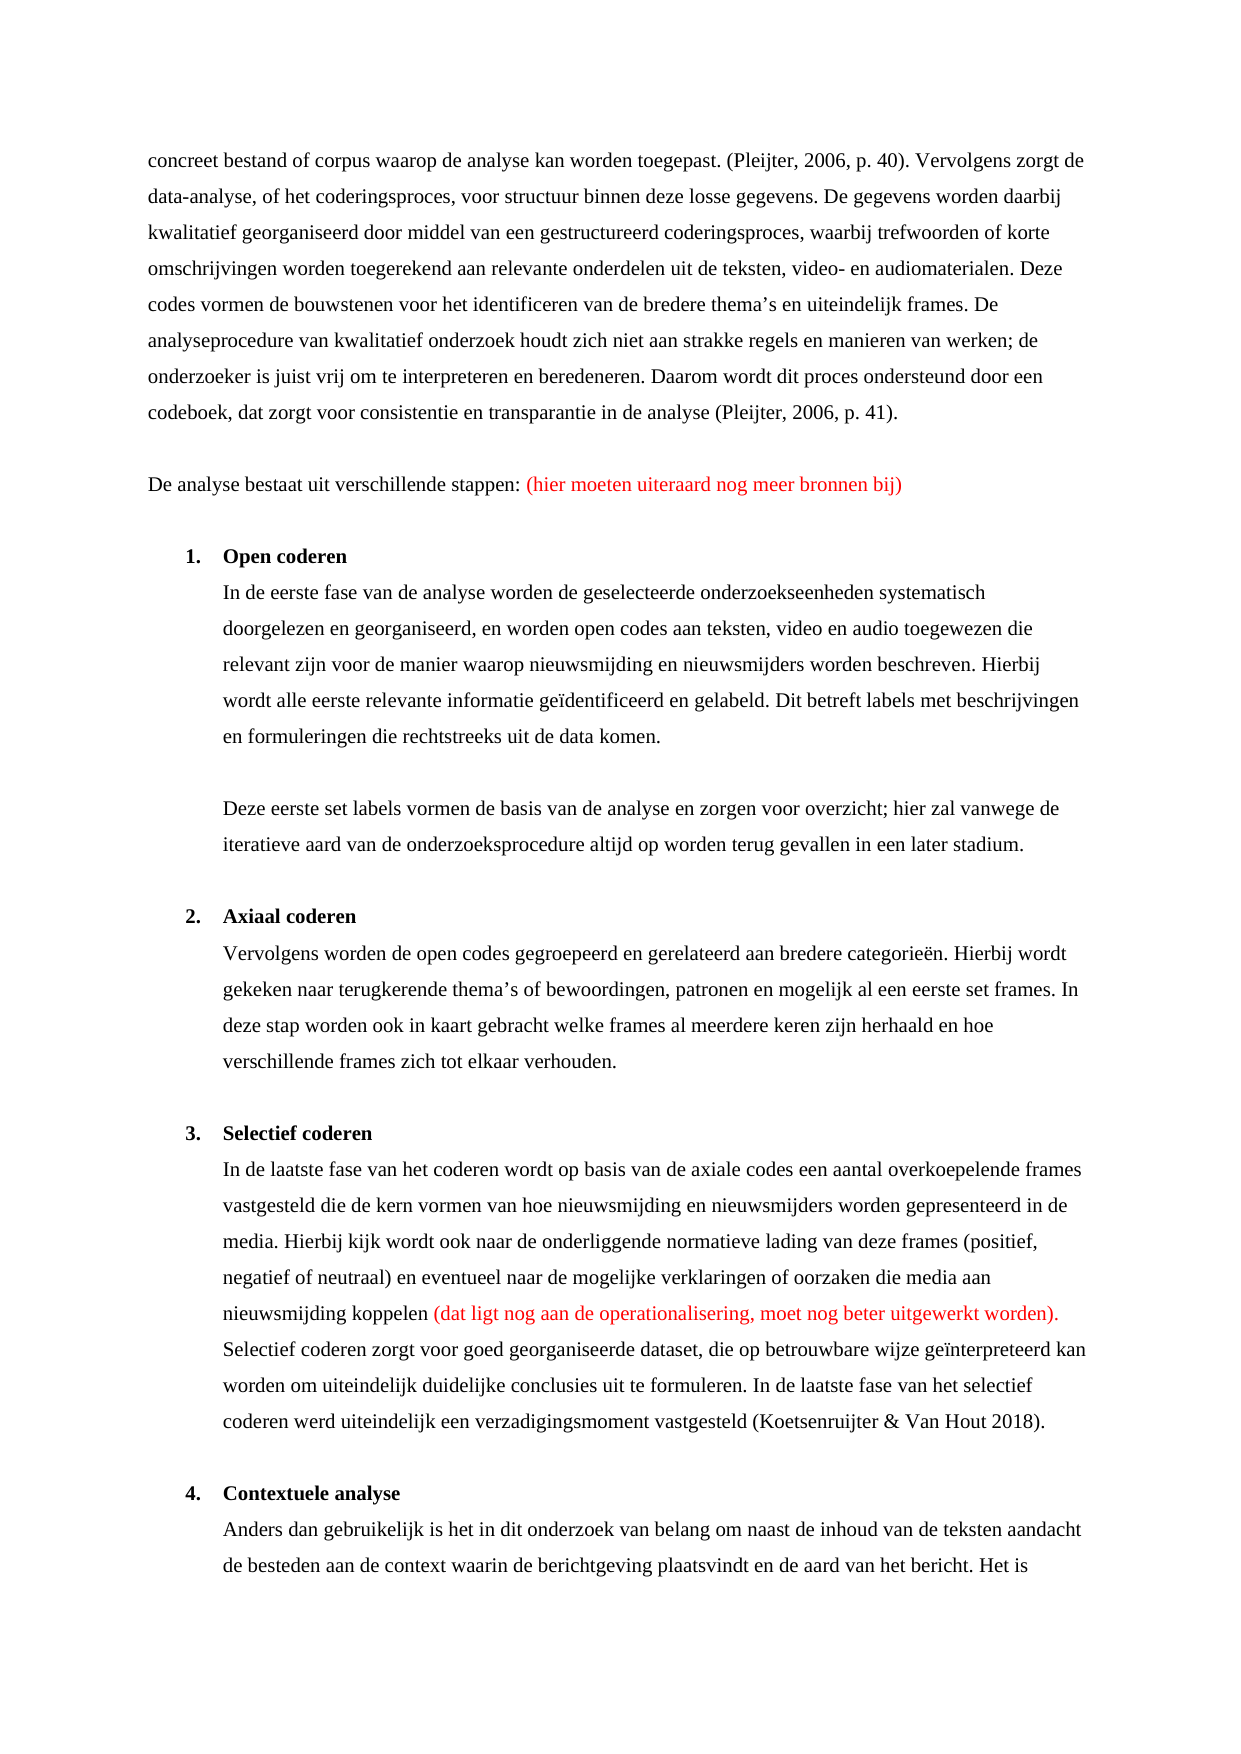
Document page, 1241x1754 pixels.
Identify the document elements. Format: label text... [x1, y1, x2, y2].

list Axiaal coderen [185, 904, 1093, 928]
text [148, 148, 1093, 424]
text Vervolgens worden de open codes gegroepeerd en gerelateerd aan bredere categorieën. Hierbij wordt gekeken naar terugkerende thema’s of bewoordingen, patronen en mogelijk al een eerste set frames. In deze stap worden ook in kaart gebracht welke frames al meerdere keren zijn herhaald en hoe verschillende frames zich tot elkaar verhouden. [223, 941, 1093, 1073]
list Open coderen [185, 544, 1093, 568]
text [223, 1517, 1093, 1577]
list Contextuele analyse [185, 1481, 1093, 1505]
text In de eerste fase van de analyse worden de geselecteerde onderzoekseenheden systematisch doorgelezen en georganiseerd, en worden open codes aan teksten, video en audio toegewezen die relevant zijn voor de manier waarop nieuwsmijding en nieuwsmijders worden beschreven. Hierbij wordt alle eerste relevante informatie geïdentificeerd en gelabeld. Dit betreft labels met beschrijvingen en formuleringen die rechtstreeks uit de data komen. [223, 580, 1093, 748]
text De analyse bestaat uit verschillende stappen: (hier moeten uiteraard nog meer bronnen bij) [148, 472, 1093, 496]
text In de laatste fase van het coderen wordt op basis van de axiale codes een aantal overkoepelende frames vastgesteld die de kern vormen van hoe nieuwsmijding en nieuwsmijders worden gepresenteerd in de media. Hierbij kijk wordt ook naar de onderliggende normatieve lading van deze frames (positief, negatief of neutraal) en eventueel naar de mogelijke verklaringen of oorzaken die media aan nieuwsmijding koppelen (dat ligt nog aan de operationalisering, moet nog beter uitgewerkt worden). Selectief coderen zorgt voor goed georganiseerde dataset, die op betrouwbare wijze geïnterpreteerd kan worden om uiteindelijk duidelijke conclusies uit te formuleren. In de laatste fase van het selectief coderen werd uiteindelijk een verzadigingsmoment vastgesteld (Koetsenruijter & Van Hout 2018). [223, 1157, 1093, 1433]
text Deze eerste set labels vormen de basis van de analyse en zorgen voor overzicht; hier zal vanwege de iteratieve aard van de onderzoeksprocedure altijd op worden terug gevallen in een later stadium. [223, 796, 1093, 856]
list Selectief coderen [185, 1121, 1093, 1145]
